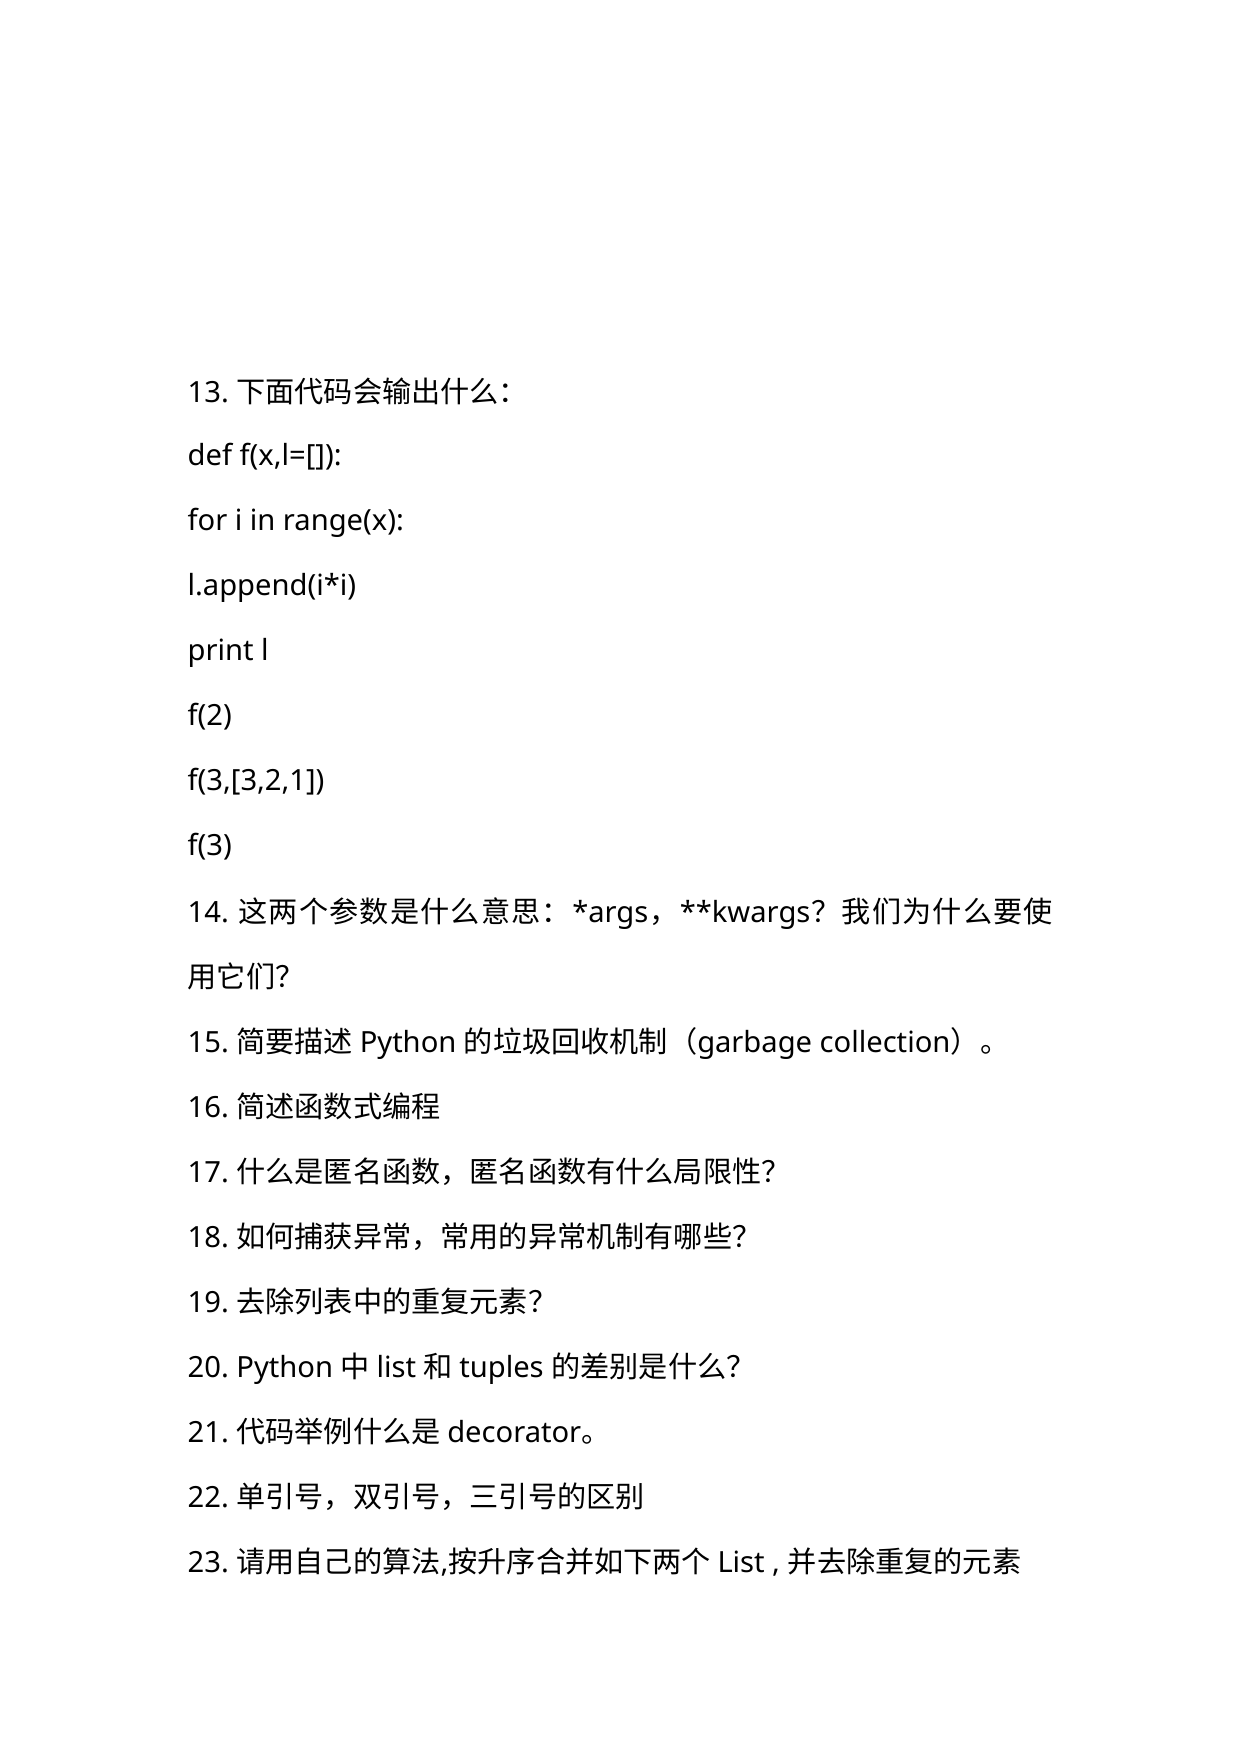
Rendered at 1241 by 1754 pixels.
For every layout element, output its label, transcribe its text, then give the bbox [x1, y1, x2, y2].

text f(3,[3,2,1]) [187, 747, 1053, 812]
text 16. 简述函数式编程 [187, 1072, 1053, 1137]
text print l [187, 617, 1053, 682]
text 21. 代码举例什么是 decorator。 [187, 1397, 1053, 1462]
text 23. 请用自己的算法,按升序合并如下两个 List , 并去除重复的元素 [187, 1527, 1053, 1592]
text 14. 这两个参数是什么意思：*args，**kwargs？我们为什么要使用它们？ [187, 877, 1053, 1007]
text 19. 去除列表中的重复元素？ [187, 1267, 1053, 1332]
text 17. 什么是匿名函数，匿名函数有什么局限性？ [187, 1137, 1053, 1202]
text 22. 单引号，双引号，三引号的区别 [187, 1462, 1053, 1527]
text f(2) [187, 682, 1053, 747]
text 13. 下面代码会输出什么： [187, 357, 1053, 422]
text 18. 如何捕获异常，常用的异常机制有哪些？ [187, 1202, 1053, 1267]
text def f(x,l=[]): [187, 422, 1053, 487]
text l.append(i*i) [187, 552, 1053, 617]
text 15. 简要描述 Python 的垃圾回收机制（garbage collection）。 [187, 1007, 1053, 1072]
text f(3) [187, 812, 1053, 877]
text for i in range(x): [187, 487, 1053, 552]
text 20. Python 中 list 和 tuples 的差别是什么？ [187, 1332, 1053, 1397]
